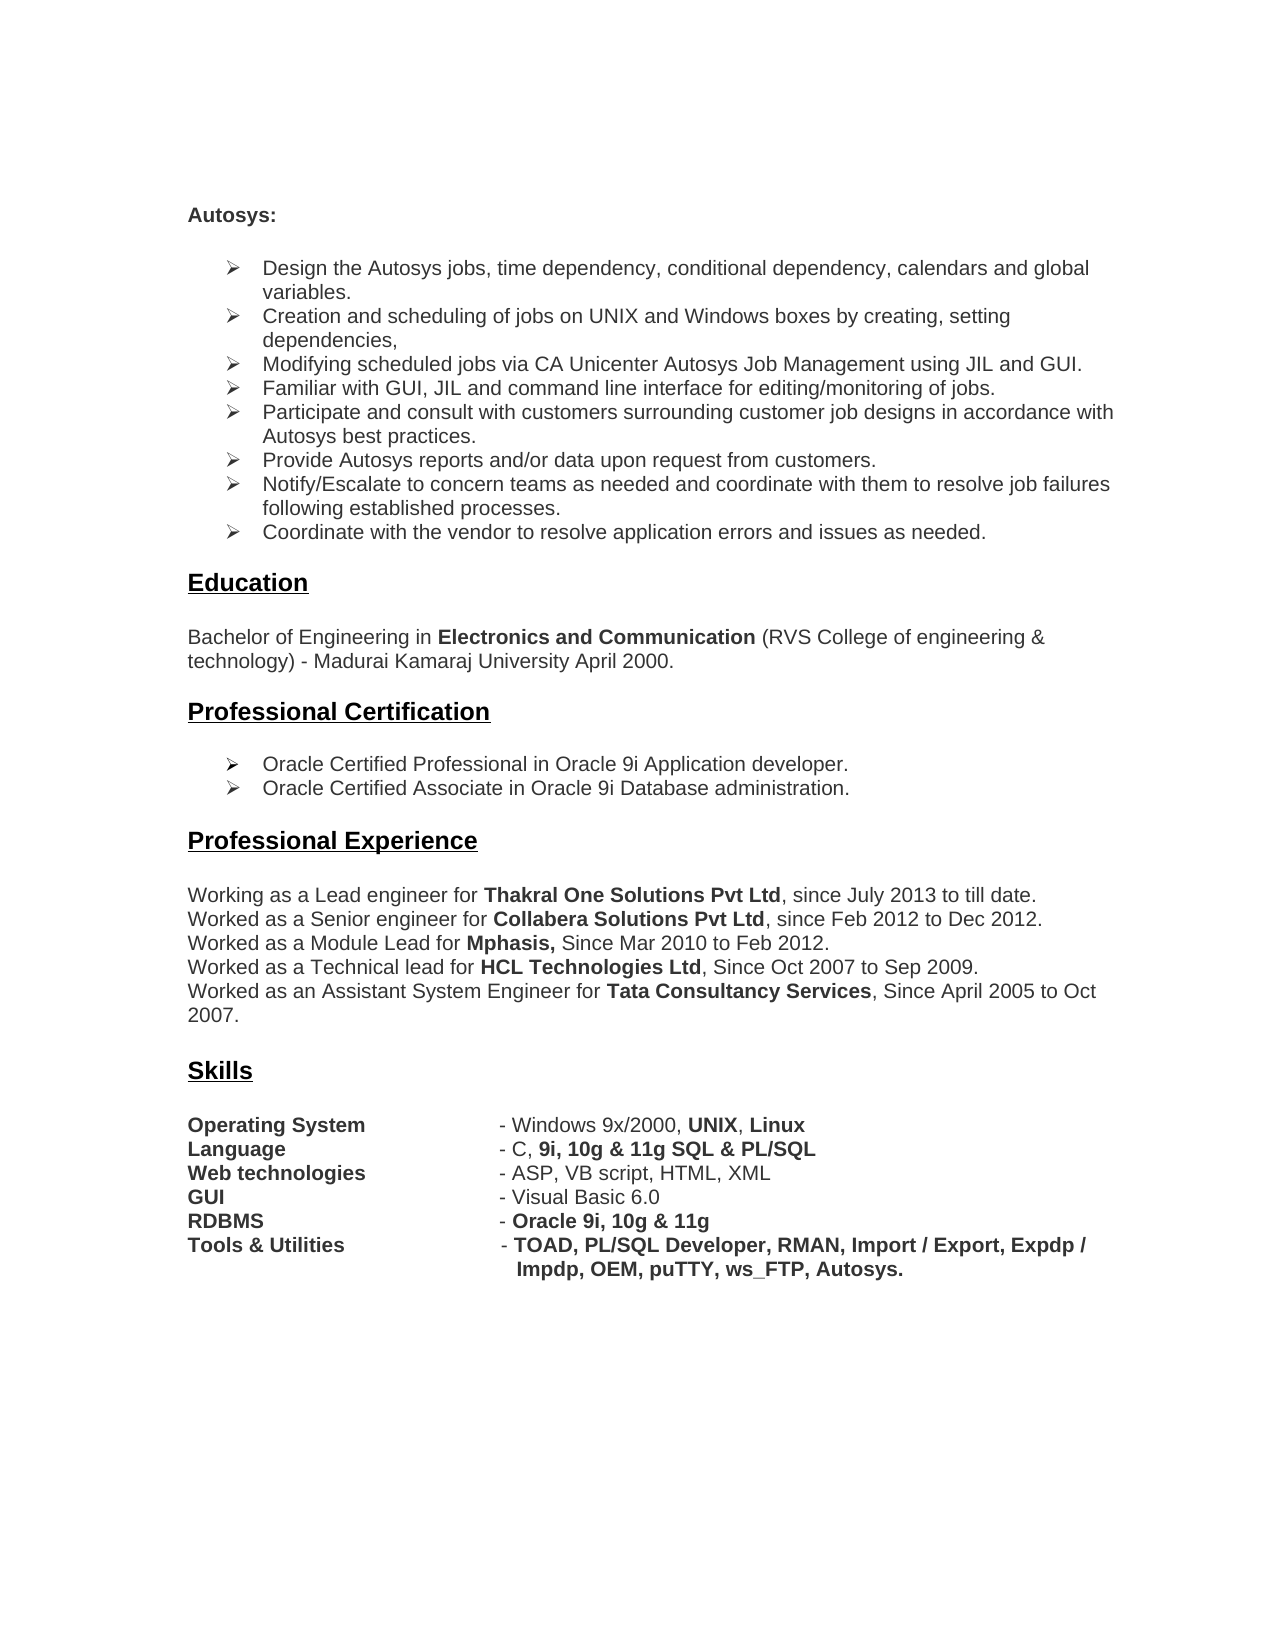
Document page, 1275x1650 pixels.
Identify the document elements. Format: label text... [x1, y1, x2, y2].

list Coordinate with the vendor to resolve application errors and issues as needed. [225, 520, 1125, 544]
text Worked as an Assistant System Engineer for Tata Consultancy Services, Since April 2005 to Oct 2007. [187, 979, 1125, 1027]
text Tools & Utilities - TOAD, PL/SQL Developer, RMAN, Import / Export, Expdp / [187, 1233, 1125, 1257]
text Worked as a Module Lead for Mphasis, Since Mar 2010 to Feb 2012. [187, 931, 1125, 955]
list Familiar with GUI, JIL and command line interface for editing/monitoring of jobs. [225, 376, 1125, 399]
text Impdp, OEM, puTTY, ws_FTP, Autosys. [487, 1257, 1125, 1281]
text GUI - Visual Basic 6.0 [187, 1185, 1125, 1209]
list Oracle Certified Professional in Oracle 9i Application developer. [225, 751, 1125, 775]
text Worked as a Senior engineer for Collabera Solutions Pvt Ltd, since Feb 2012 to Dec 2012. [187, 907, 1125, 931]
list Oracle Certified Associate in Oracle 9i Database administration. [225, 775, 1125, 799]
list Modifying scheduled jobs via CA Unicenter Autosys Job Management using JIL and GUI. [225, 351, 1125, 376]
subtitle Professional Certification [187, 697, 1125, 726]
list Participate and consult with customers surrounding customer job designs in accordance with Autosys best practices. [225, 399, 1125, 448]
text Working as a Lead engineer for Thakral One Solutions Pvt Ltd, since July 2013 to till date. [187, 883, 1125, 907]
list Provide Autosys reports and/or data upon request from customers. [225, 448, 1125, 472]
list Design the Autosys jobs, time dependency, conditional dependency, calendars and global variables. [225, 255, 1125, 303]
text Autosys: [187, 203, 1125, 227]
text Worked as a Technical lead for HCL Technologies Ltd, Since Oct 2007 to Sep 2009. [187, 955, 1125, 979]
list Creation and scheduling of jobs on UNIX and Windows boxes by creating, setting dependencies, [225, 303, 1125, 351]
text Operating System - Windows 9x/2000, UNIX, Linux [187, 1113, 1125, 1137]
text Bachelor of Engineering in Electronics and Communication ( of engineering & technology) - April 2000. [187, 625, 1125, 673]
subtitle Education [187, 568, 1125, 596]
list Notify/Escalate to concern teams as needed and coordinate with them to resolve job failures following established processes. [225, 472, 1125, 520]
text Language - C, 9i, 10g & 11g SQL & PL/SQL [187, 1137, 1125, 1161]
subtitle Skills [187, 1056, 1125, 1084]
subtitle Professional Experience [187, 826, 1125, 854]
text RDBMS - Oracle 9i, 10g & 11g [187, 1209, 1125, 1233]
text Web technologies - ASP, VB script, HTML, XML [187, 1161, 1125, 1185]
